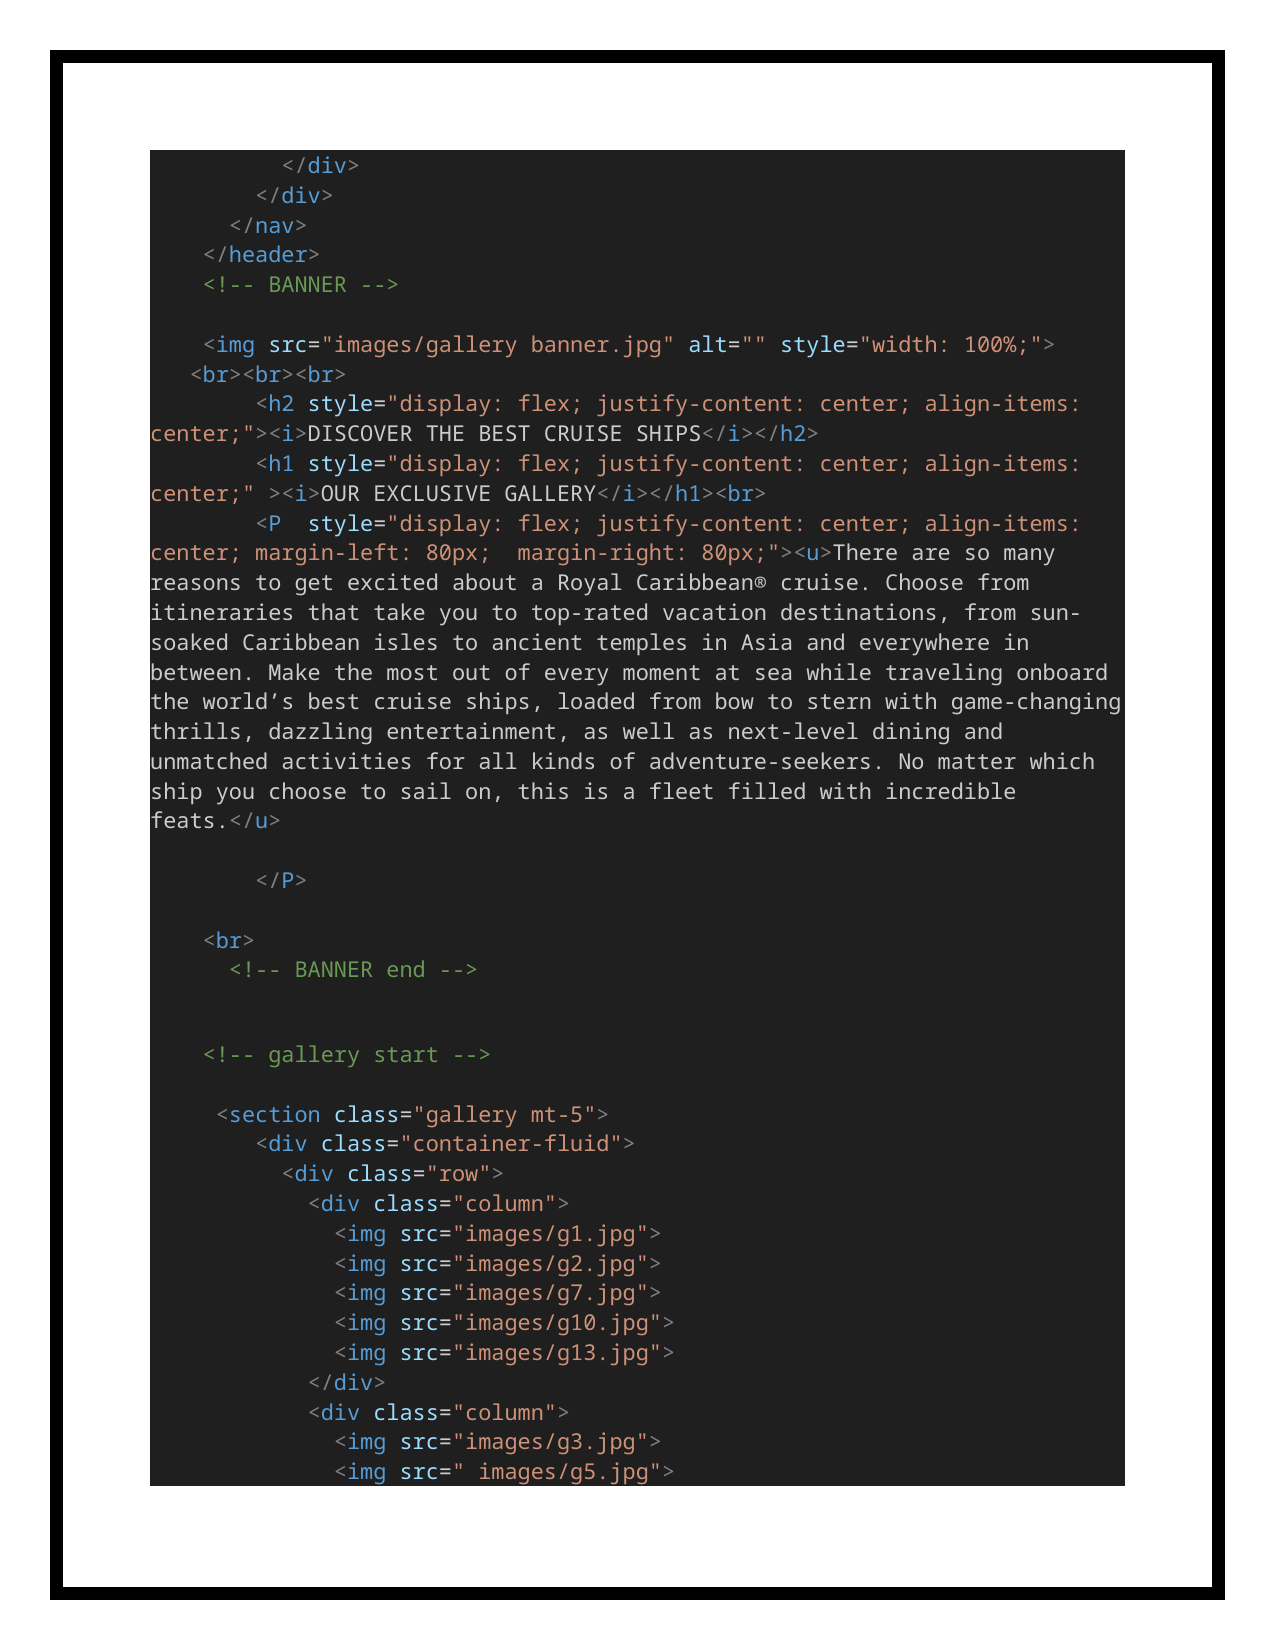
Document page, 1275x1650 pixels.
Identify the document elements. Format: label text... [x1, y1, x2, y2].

text <h2 style="display: flex; justify-content: center; align-items: center;"><i>DISCOVER THE BEST CRUISE SHIPS</i></h2> [150, 388, 1125, 448]
text <P style="display: flex; justify-content: center; align-items: center; margin-left: 80px; margin-right: 80px;"><u>There are so many reasons to get excited about a Royal Caribbean® cruise. Choose from itineraries that take you to top-rated vacation destinations, from sun-soaked Caribbean isles to ancient temples in Asia and everywhere in between. Make the most out of every moment at sea while traveling onboard the world’s best cruise ships, loaded from bow to stern with game-changing thrills, dazzling entertainment, as well as next-level dining and unmatched activities for all kinds of adventure-seekers. No matter which ship you choose to sail on, this is a fleet filled with incredible feats.</u> [150, 507, 1125, 835]
text <!-- BANNER --> [150, 269, 1125, 299]
text <img src="images/g1.jpg"> [150, 1218, 1125, 1247]
text <br><br><br> [150, 358, 1125, 388]
text <img src="images/g3.jpg"> [150, 1426, 1125, 1456]
text </nav> [150, 209, 1125, 239]
text <!-- BANNER end --> [150, 954, 1125, 984]
text <section class="gallery mt-5"> [150, 1098, 1125, 1128]
text <img src="images/g10.jpg"> [150, 1307, 1125, 1337]
text <img src="images/g2.jpg"> [150, 1247, 1125, 1277]
text <div class="column"> [150, 1396, 1125, 1426]
text <img src="images/g7.jpg"> [150, 1277, 1125, 1307]
text <img src="images/g13.jpg"> [150, 1337, 1125, 1367]
text </div> [150, 180, 1125, 209]
text </div> [150, 1367, 1125, 1396]
text <h1 style="display: flex; justify-content: center; align-items: center;" ><i>OUR EXCLUSIVE GALLERY</i></h1><br> [150, 448, 1125, 507]
text </div> [150, 150, 1125, 180]
text <div class="container-fluid"> [150, 1128, 1125, 1158]
text <!-- gallery start --> [150, 1039, 1125, 1069]
text <img src=" images/g5.jpg"> [150, 1456, 1125, 1486]
text <div class="row"> [150, 1158, 1125, 1188]
text <div class="column"> [150, 1188, 1125, 1218]
text </P> [150, 865, 1125, 895]
text <img src="images/gallery banner.jpg" alt="" style="width: 100%;"> [150, 329, 1125, 358]
text <br> [150, 924, 1125, 954]
text </header> [150, 239, 1125, 269]
